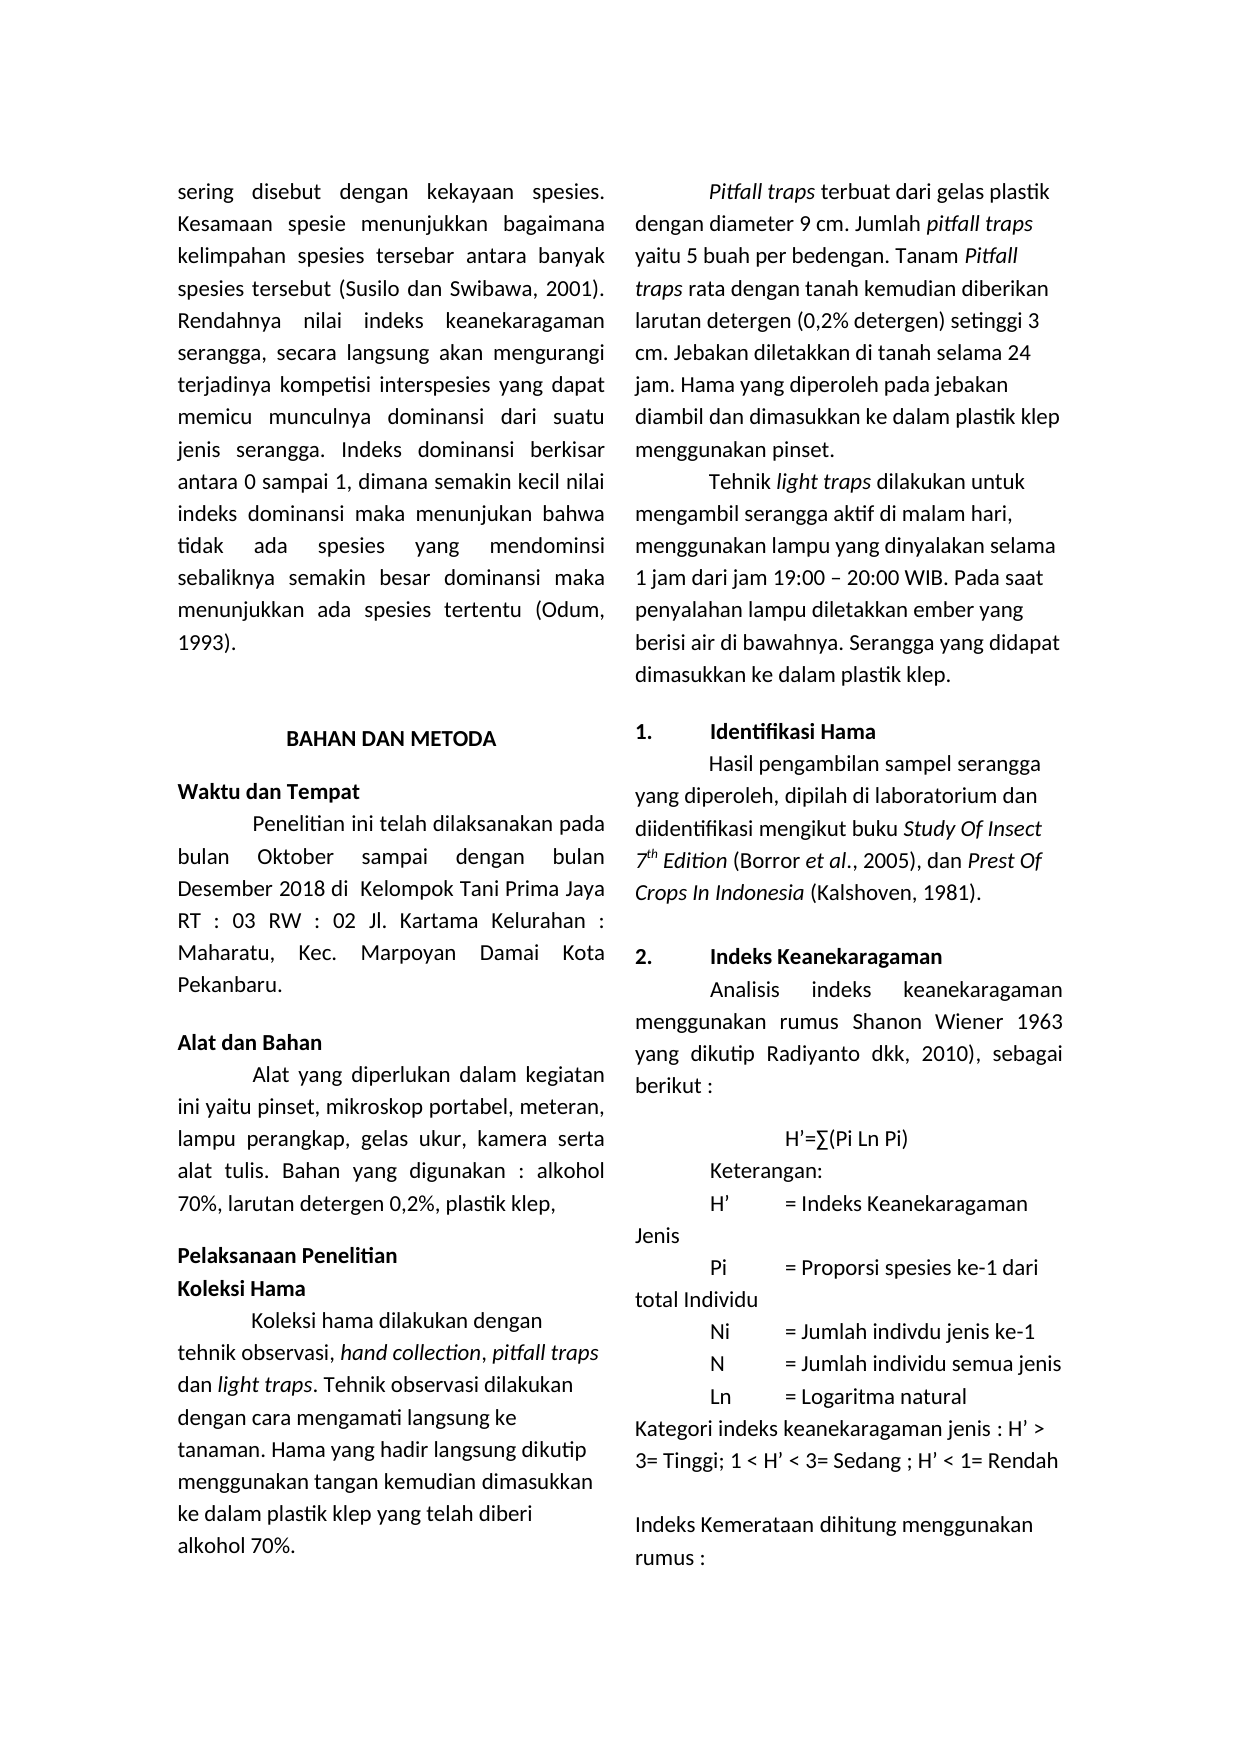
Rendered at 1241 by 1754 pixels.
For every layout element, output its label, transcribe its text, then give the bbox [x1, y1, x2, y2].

text BAHAN DAN METODA [177, 724, 605, 752]
text H’=∑(Pi Ln Pi) [635, 1124, 1063, 1152]
text Keterangan: [635, 1156, 1063, 1184]
text Penelitian ini telah dilaksanakan pada bulan Oktober sampai dengan bulan Desember 2018 di Kelompok Tani Prima Jaya RT : 03 RW : 02 Jl. Kartama Kelurahan : Maharatu, Kec. Marpoyan Damai Kota Pekanbaru. [177, 809, 605, 998]
text Pi = Proporsi spesies ke-1 dari total Individu [635, 1253, 1063, 1313]
text Ni = Jumlah indivdu jenis ke-1 [635, 1317, 1063, 1345]
list Identifikasi Hama [635, 717, 1063, 745]
text Analisis indeks keanekaragaman menggunakan rumus Shanon Wiener 1963 yang dikutip Radiyanto dkk, 2010), sebagai berikut : [635, 975, 1063, 1099]
text Pelaksanaan Penelitian [177, 1242, 605, 1270]
text Waktu dan Tempat [177, 777, 605, 805]
text Tehnik light traps dilakukan untuk mengambil serangga aktif di malam hari, menggunakan lampu yang dinyalakan selama 1 jam dari jam 19:00 – 20:00 WIB. Pada saat penyalahan lampu diletakkan ember yang berisi air di bawahnya. Serangga yang didapat dimasukkan ke dalam plastik klep. [635, 467, 1063, 688]
text H’ = Indeks Keanekaragaman Jenis [635, 1189, 1063, 1249]
text Pitfall traps terbuat dari gelas plastik dengan diameter 9 cm. Jumlah pitfall traps yaitu 5 buah per bedengan. Tanam Pitfall traps rata dengan tanah kemudian diberikan larutan detergen (0,2% detergen) setinggi 3 cm. Jebakan diletakkan di tanah selama 24 jam. Hama yang diperoleh pada jebakan diambil dan dimasukkan ke dalam plastik klep menggunakan pinset. [635, 177, 1063, 463]
text Indeks Kemerataan dihitung menggunakan rumus : [635, 1511, 1063, 1571]
text N = Jumlah individu semua jenis [635, 1349, 1063, 1378]
text Kategori indeks keanekaragaman jenis : H’ > 3= Tinggi; 1 < H’ < 3= Sedang ; H’ < 1= Rendah [635, 1414, 1063, 1474]
text Hasil pengambilan sampel serangga yang diperoleh, dipilah di laboratorium dan diidentifikasi mengikut buku Study Of Insect 7th Edition (Borror et al., 2005), dan Prest Of Crops In Indonesia (Kalshoven, 1981). [635, 749, 1063, 906]
text Koleksi Hama [177, 1274, 605, 1302]
text Ln = Logaritma natural [635, 1382, 1063, 1410]
text Koleksi hama dilakukan dengan tehnik observasi, hand collection, pitfall traps dan light traps. Tehnik observasi dilakukan dengan cara mengamati langsung ke tanaman. Hama yang hadir langsung dikutip menggunakan tangan kemudian dimasukkan ke dalam plastik klep yang telah diberi alkohol 70%. [177, 1306, 605, 1559]
text 2. Indeks Keanekaragaman [635, 942, 1063, 971]
text Alat yang diperlukan dalam kegiatan ini yaitu pinset, mikroskop portabel, meteran, lampu perangkap, gelas ukur, kamera serta alat tulis. Bahan yang digunakan : alkohol 70%, larutan detergen 0,2%, plastik klep, [177, 1060, 605, 1217]
text Alat dan Bahan [177, 1028, 605, 1056]
